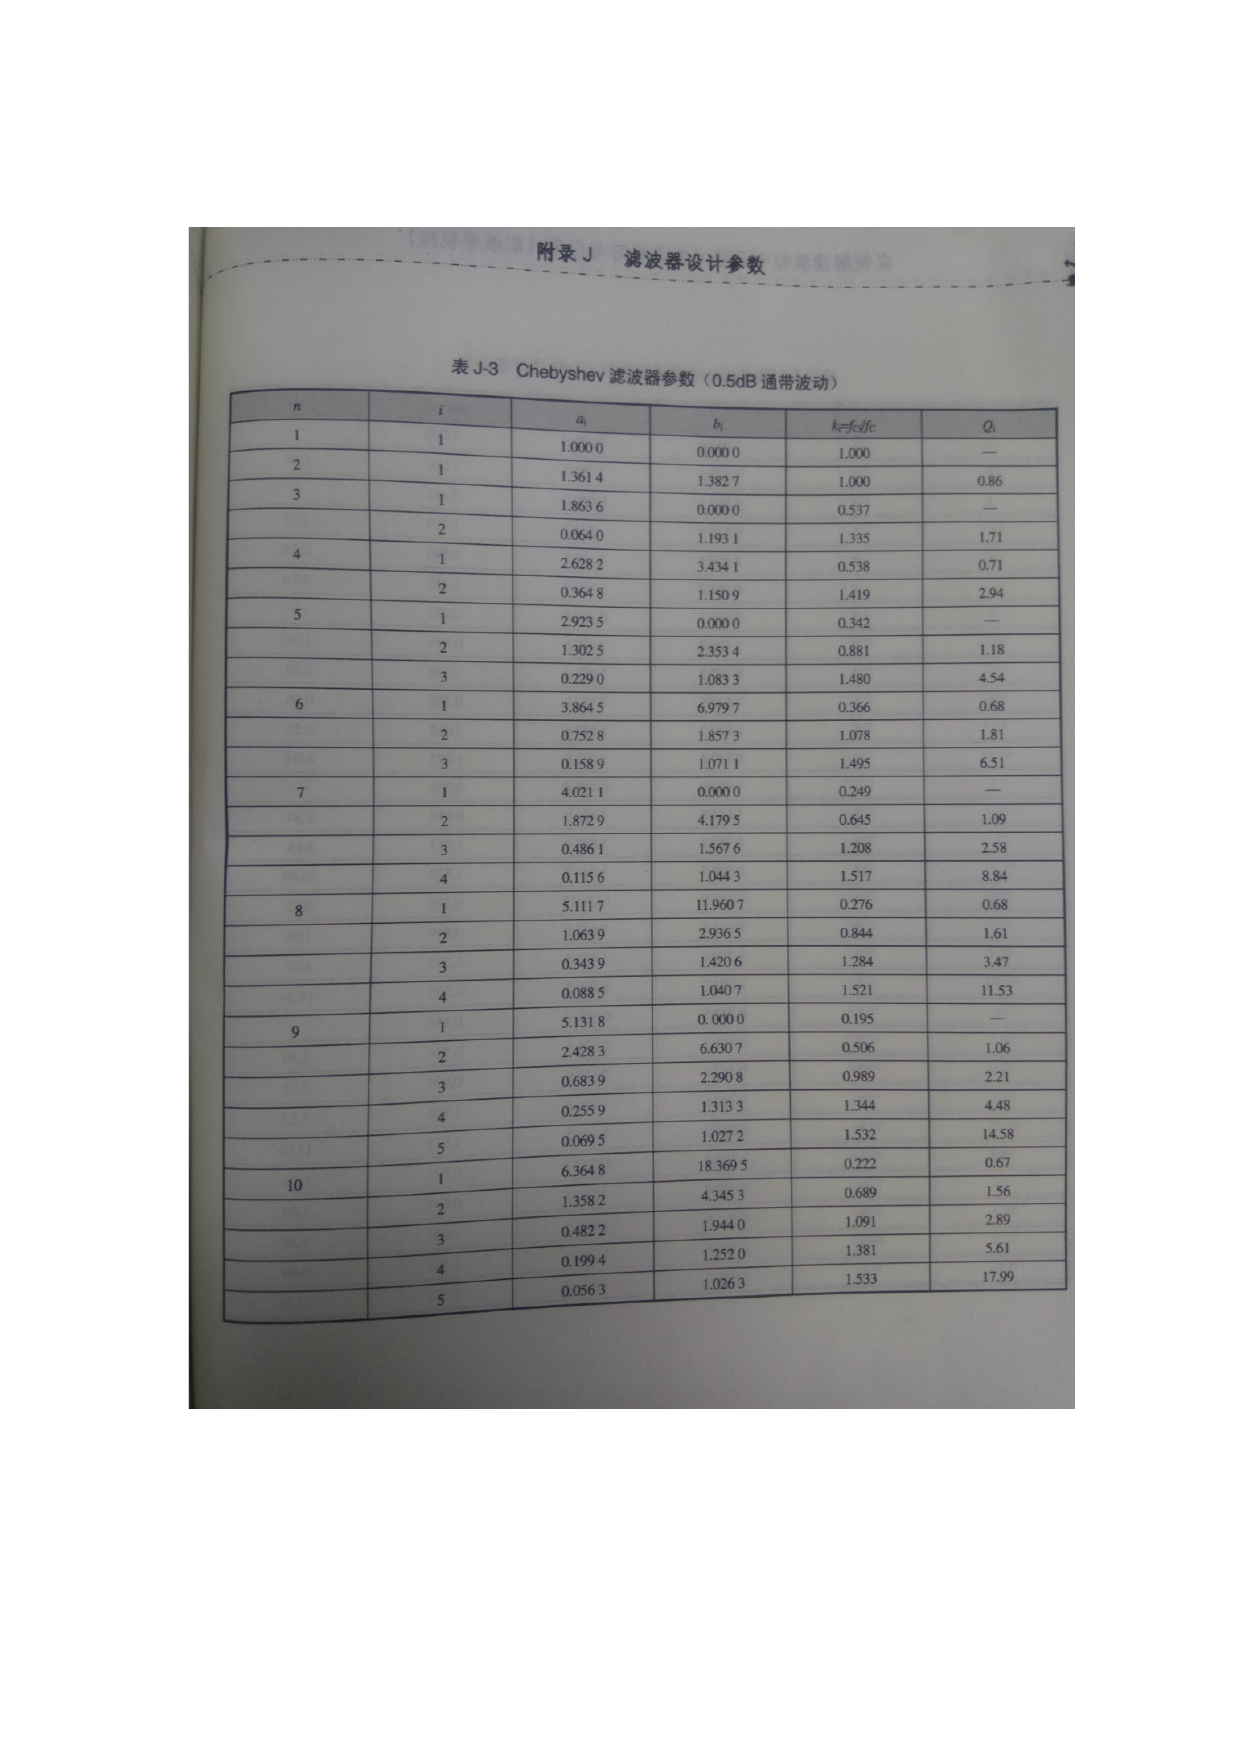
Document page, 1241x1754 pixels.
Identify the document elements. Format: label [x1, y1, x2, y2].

picture [189, 228, 1075, 1408]
